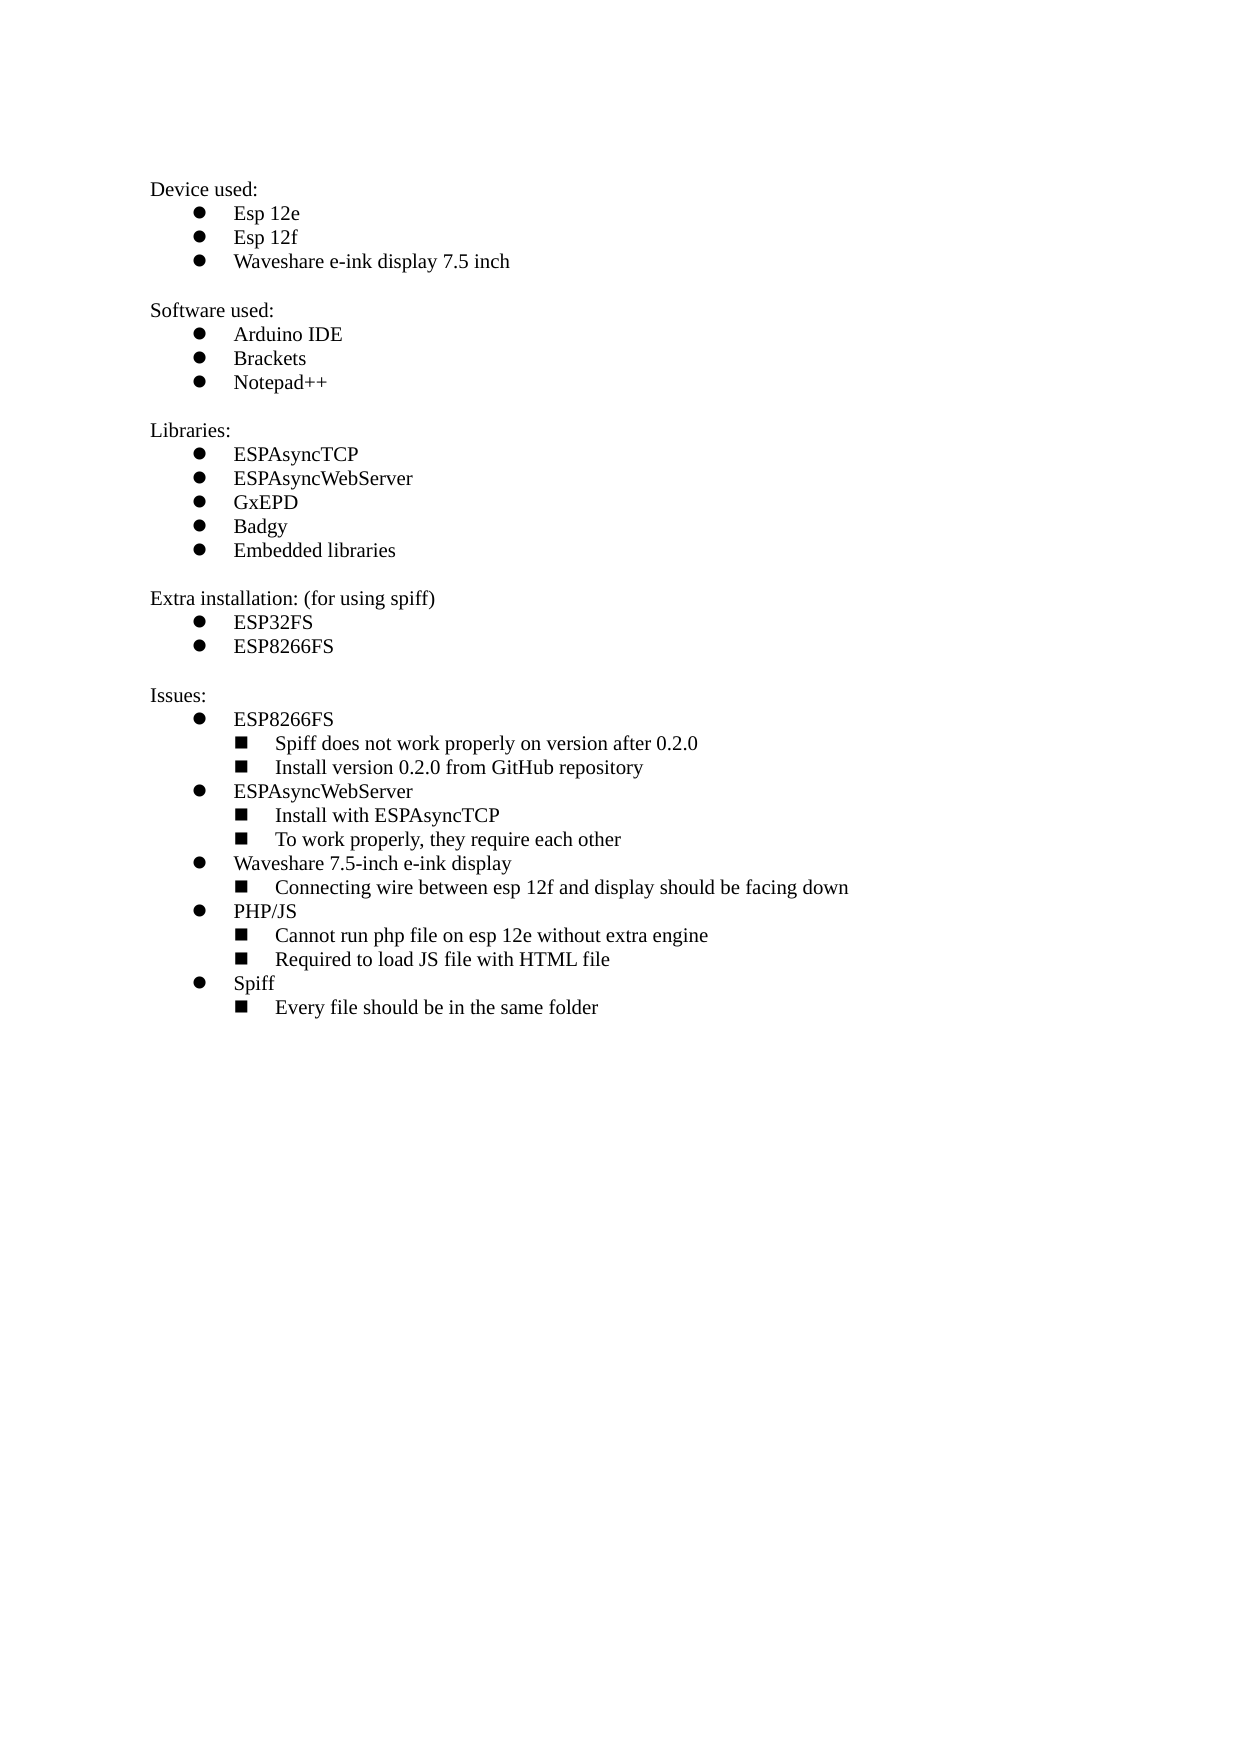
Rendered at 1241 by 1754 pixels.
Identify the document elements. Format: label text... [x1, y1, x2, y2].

text Extra installation: (for using spiff) [150, 586, 1090, 610]
list Required to load JS file with HTML file [233, 947, 1090, 971]
list Notepad++ [192, 370, 1090, 394]
list Cannot run php file on esp 12e without extra engine [233, 923, 1090, 947]
list ESPAsyncWebServer [192, 466, 1090, 490]
list ESP8266FS [192, 634, 1090, 658]
list Every file should be in the same folder [233, 995, 1090, 1019]
list ESPAsyncTCP [192, 442, 1090, 466]
list To work properly, they require each other [233, 827, 1090, 851]
list PHP/JS [192, 899, 1090, 923]
text Libraries: [150, 418, 1090, 442]
list ESP8266FS [192, 707, 1090, 731]
list Esp 12e [192, 201, 1090, 225]
list ESP32FS [192, 610, 1090, 634]
list Spiff does not work properly on version after 0.2.0 [233, 731, 1090, 755]
list Install with ESPAsyncTCP [233, 803, 1090, 827]
list Arduino IDE [192, 322, 1090, 346]
list Spiff [192, 971, 1090, 995]
list Waveshare e-ink display 7.5 inch [192, 249, 1090, 273]
text Issues: [150, 682, 1090, 707]
list Badgy [192, 514, 1090, 538]
list Waveshare 7.5-inch e-ink display [192, 851, 1090, 875]
list GxEPD [192, 490, 1090, 514]
list Embedded libraries [192, 538, 1090, 562]
list Brackets [192, 346, 1090, 370]
text Device used: [150, 177, 1090, 201]
list ESPAsyncWebServer [192, 779, 1090, 803]
text Software used: [150, 297, 1090, 322]
list Esp 12f [192, 225, 1090, 249]
list Connecting wire between esp 12f and display should be facing down [233, 875, 1090, 899]
list Install version 0.2.0 from GitHub repository [233, 755, 1090, 779]
